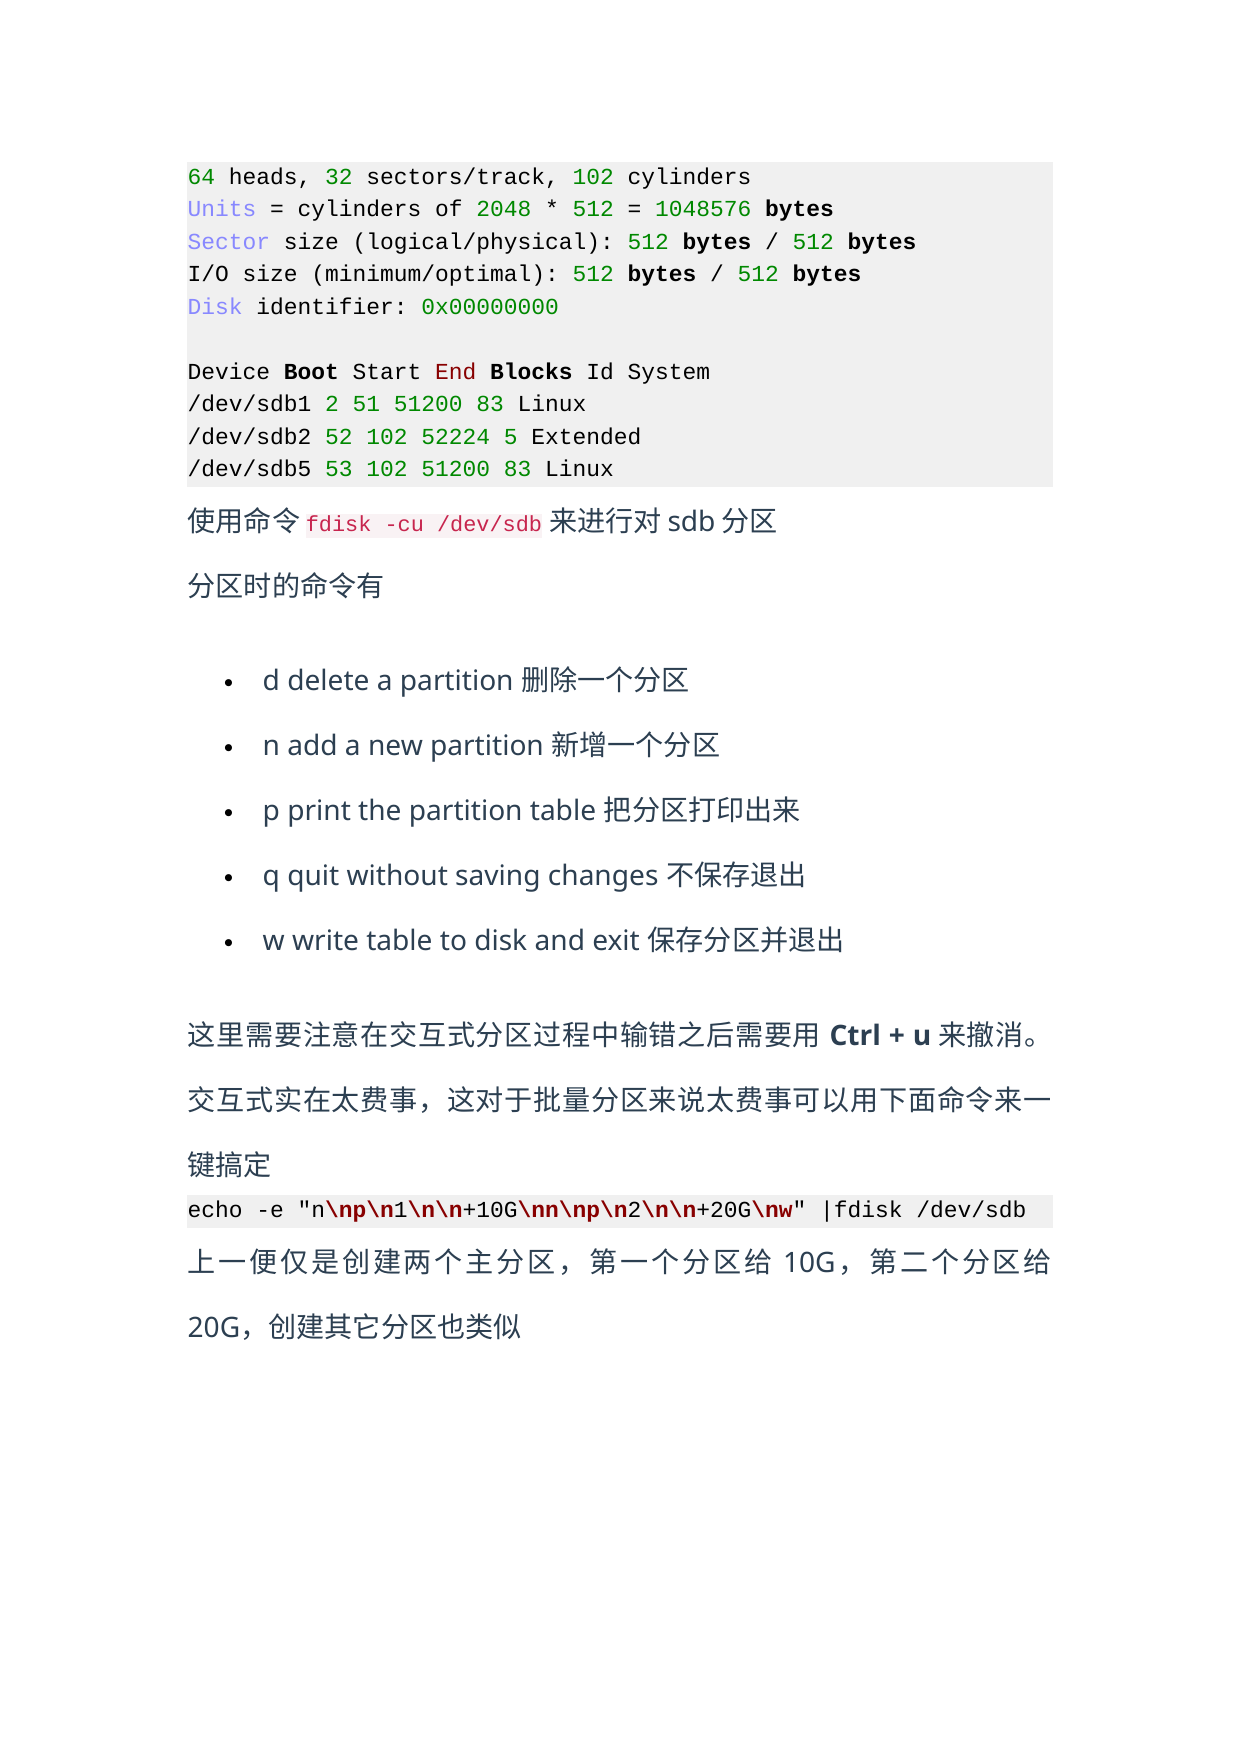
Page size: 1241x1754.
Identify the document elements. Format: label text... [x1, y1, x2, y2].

text /dev/sdb5 53 102 51200 83 Linux [187, 454, 1053, 487]
text I/O size (minimum/optimal): 512 bytes / 512 bytes [187, 259, 1053, 292]
text /dev/sdb2 52 102 52224 5 Extended [187, 422, 1053, 454]
list p print the partition table 把分区打印出来 [225, 776, 1053, 841]
text 这里需要注意在交互式分区过程中输错之后需要用Ctrl + u来撤消。 交互式实在太费事，这对于批量分区来说太费事可以用下面命令来一键搞定 [187, 1000, 1053, 1195]
list n add a new partition 新增一个分区 [225, 711, 1053, 776]
list d delete a partition 删除一个分区 [225, 646, 1053, 711]
text Disk identifier: 0x00000000 [187, 292, 1053, 324]
list w write table to disk and exit 保存分区并退出 [225, 906, 1053, 971]
text /dev/sdb1 2 51 51200 83 Linux [187, 389, 1053, 422]
text echo -e "n\np\n1\n\n+10G\nn\np\n2\n\n+20G\nw" |fdisk /dev/sdb [187, 1195, 1053, 1228]
text 上一便仅是创建两个主分区，第一个分区给10G，第二个分区给20G，创建其它分区也类似 [187, 1228, 1053, 1358]
text Sector size (logical/physical): 512 bytes / 512 bytes [187, 227, 1053, 259]
text 64 heads, 32 sectors/track, 102 cylinders [187, 162, 1053, 194]
text Units = cylinders of 2048 * 512 = 1048576 bytes [187, 194, 1053, 227]
text Device Boot Start End Blocks Id System [187, 357, 1053, 389]
list q quit without saving changes 不保存退出 [225, 841, 1053, 906]
text 分区时的命令有 [187, 552, 1053, 617]
text 使用命令fdisk -cu /dev/sdb 来进行对sdb分区 [187, 487, 1053, 552]
